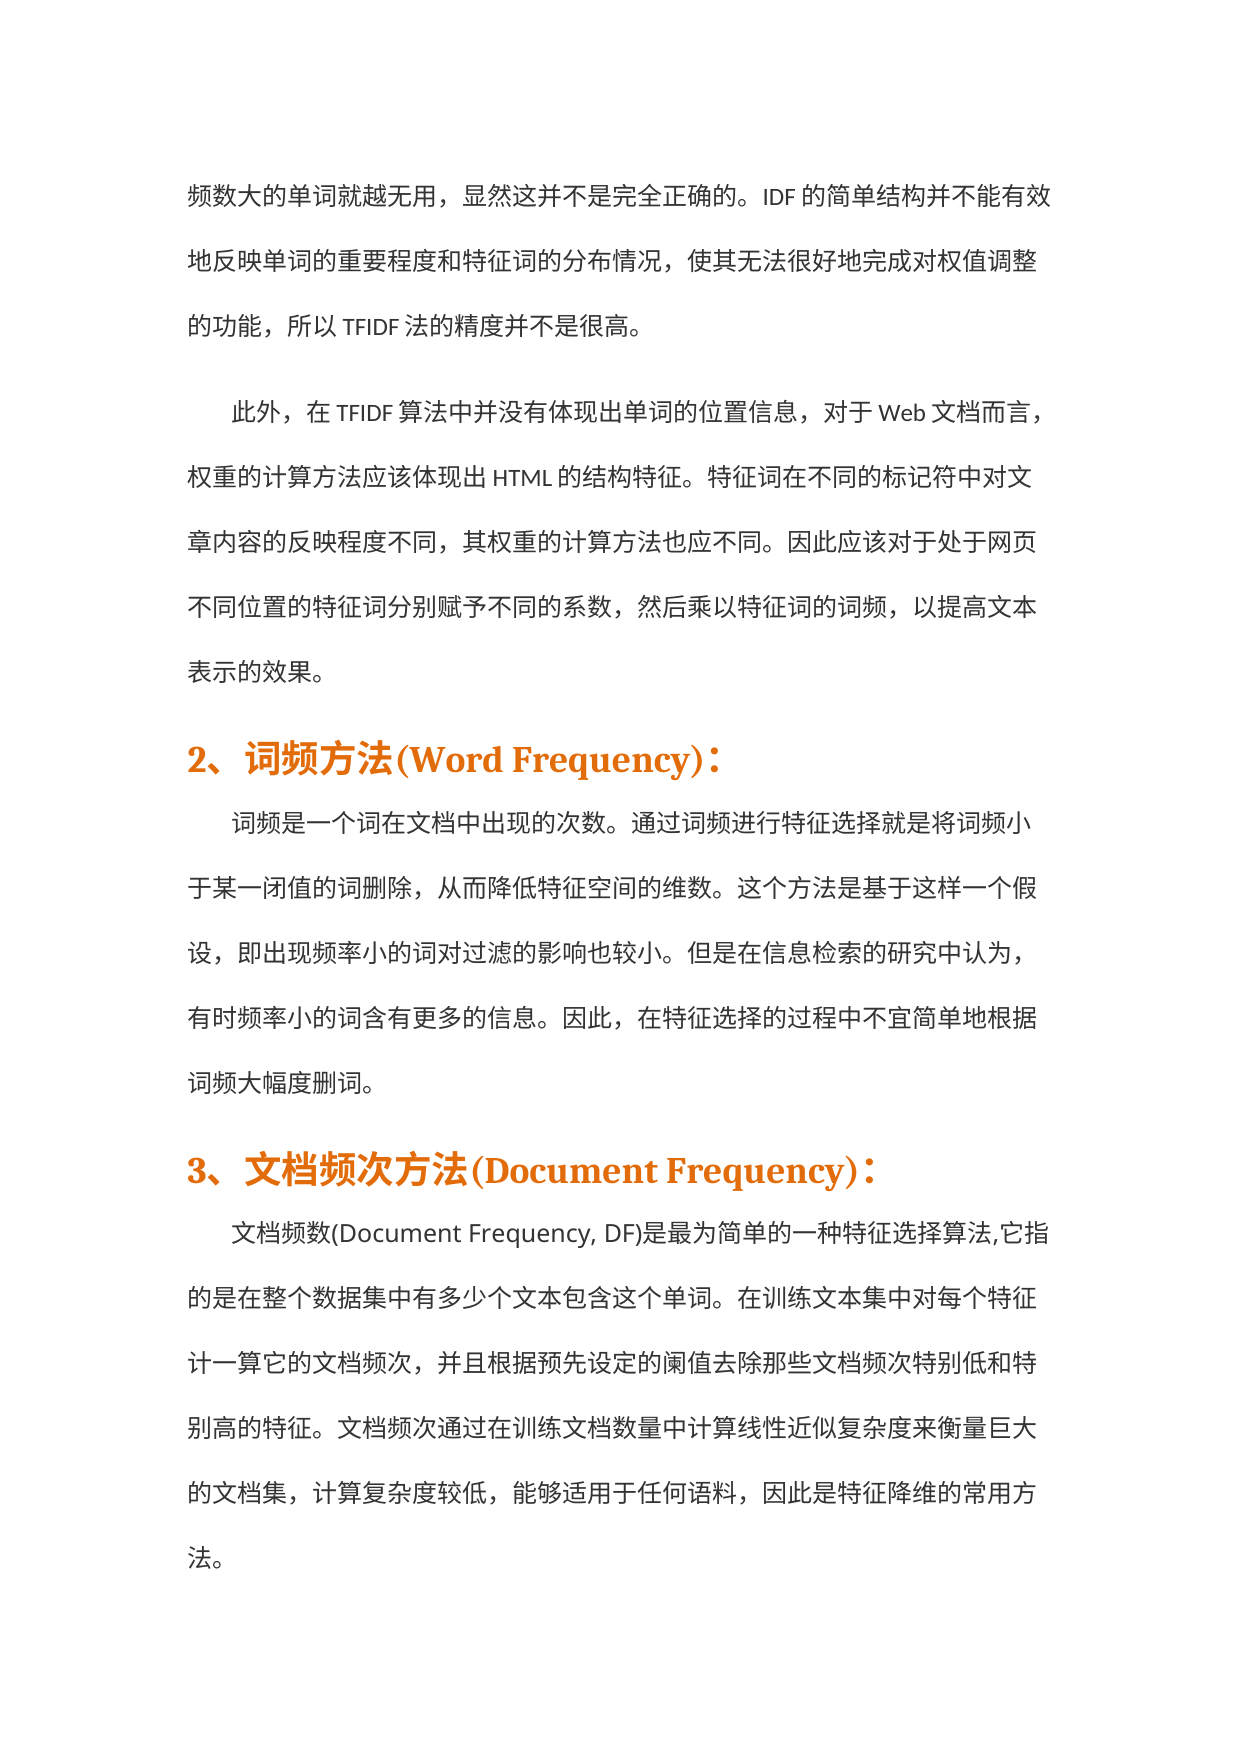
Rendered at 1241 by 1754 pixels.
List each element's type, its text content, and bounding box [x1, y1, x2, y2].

text 此外，在TFIDF算法中并没有体现出单词的位置信息，对于Web文档而言，权重的计算方法应该体现出HTML的结构特征。特征词在不同的标记符中对文章内容的反映程度不同，其权重的计算方法也应不同。因此应该对于处于网页不同位置的特征词分别赋予不同的系数，然后乘以特征词的词频，以提高文本表示的效果。 [187, 378, 1053, 703]
text 词频是一个词在文档中出现的次数。通过词频进行特征选择就是将词频小于某一闭值的词删除，从而降低特征空间的维数。这个方法是基于这样一个假设，即出现频率小的词对过滤的影响也较小。但是在信息检索的研究中认为，有时频率小的词含有更多的信息。因此，在特征选择的过程中不宜简单地根据词频大幅度删词。 [187, 789, 1053, 1114]
text 3、文档频次方法(Document Frequency)： [187, 1134, 1053, 1199]
text 文档频数(Document Frequency, DF)是最为简单的一种特征选择算法,它指的是在整个数据集中有多少个文本包含这个单词。在训练文本集中对每个特征计一算它的文档频次，并且根据预先设定的阑值去除那些文档频次特别低和特别高的特征。文档频次通过在训练文档数量中计算线性近似复杂度来衡量巨大的文档集，计算复杂度较低，能够适用于任何语料，因此是特征降维的常用方法。 [187, 1199, 1053, 1589]
text 2、词频方法(Word Frequency)： [187, 724, 1053, 789]
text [187, 162, 1053, 357]
